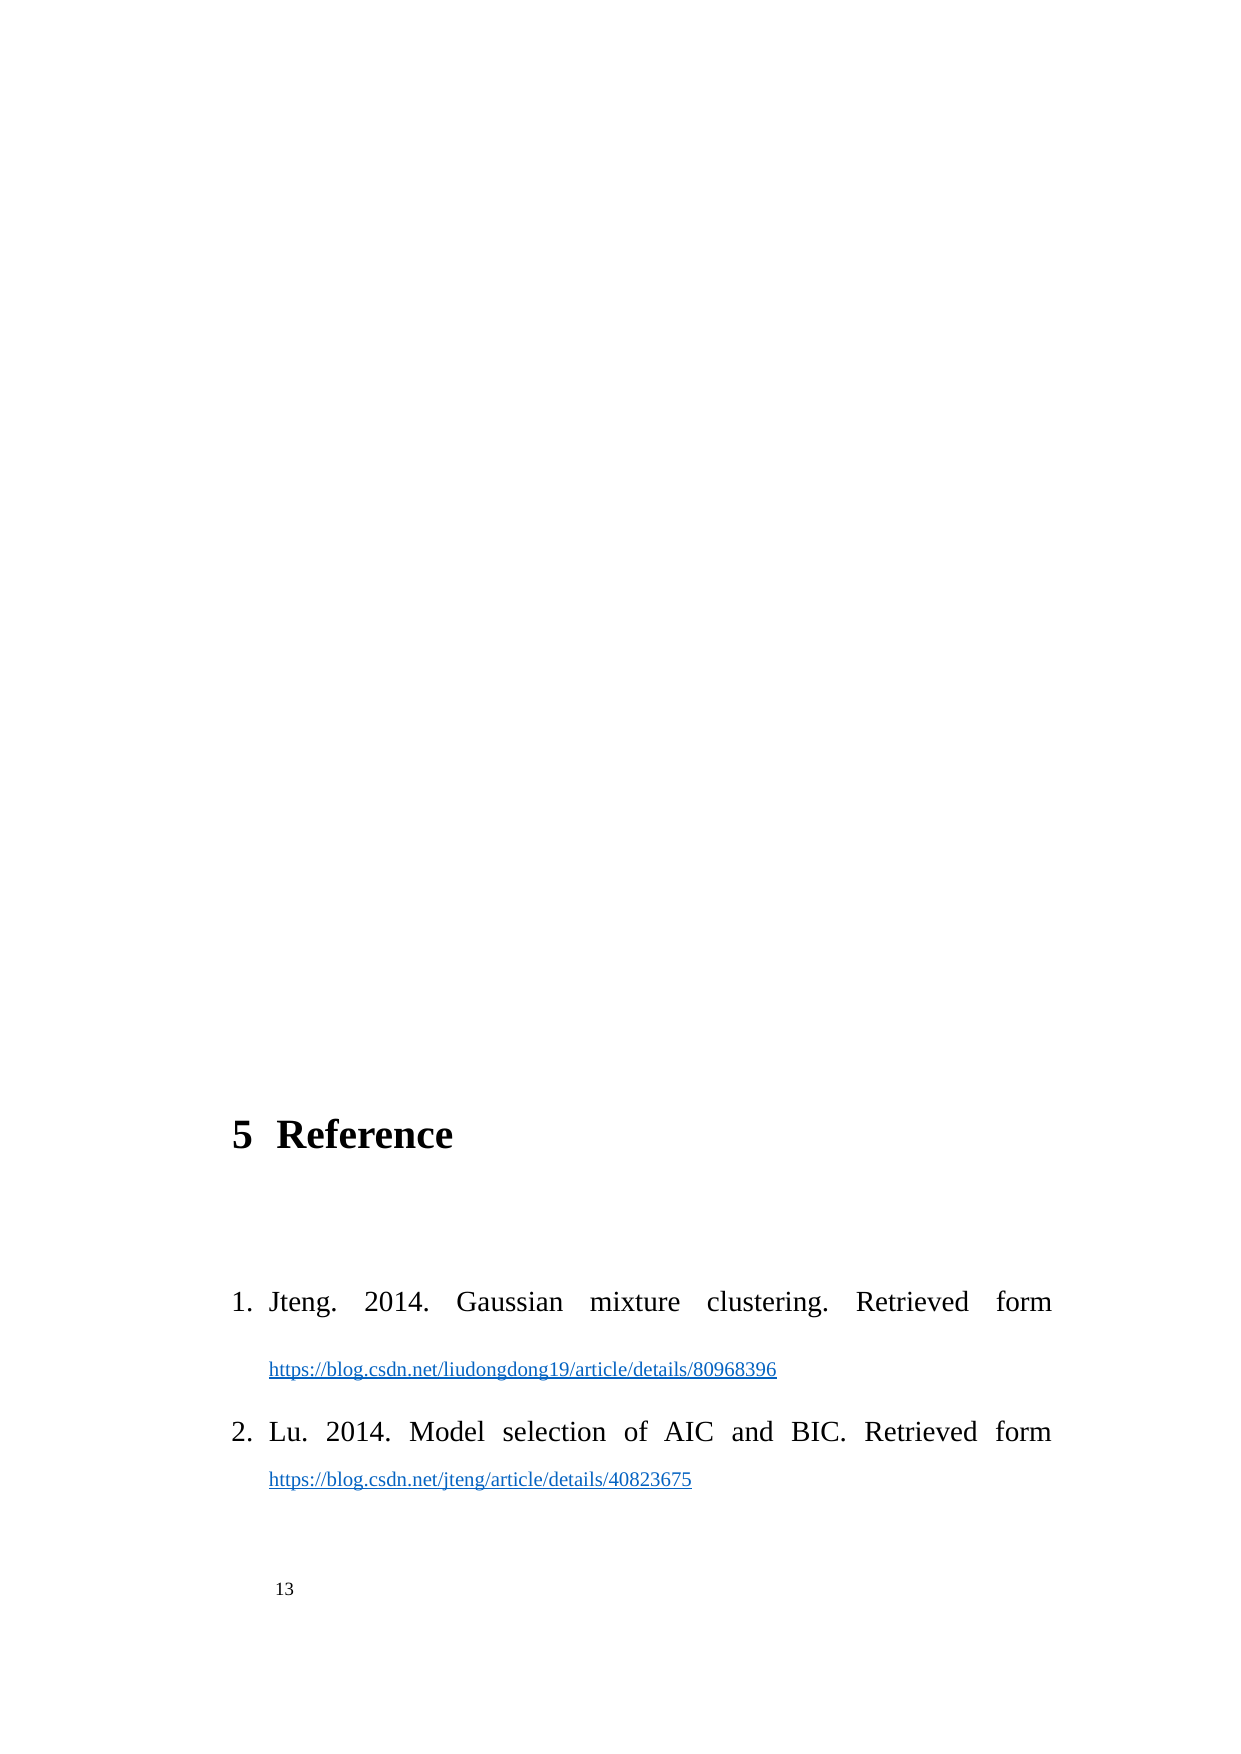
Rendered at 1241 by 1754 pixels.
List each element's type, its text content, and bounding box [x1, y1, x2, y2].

subtitle Reference [232, 1101, 1053, 1166]
list Jteng. 2014. Gaussian mixture clustering. Retrieved form https://blog.csdn.net/liudongdong19/article/details/80968396 [231, 1268, 1053, 1398]
list Lu. 2014. Model selection of AIC and BIC. Retrieved form https://blog.csdn.net/jteng/article/details/40823675 [231, 1398, 1053, 1496]
